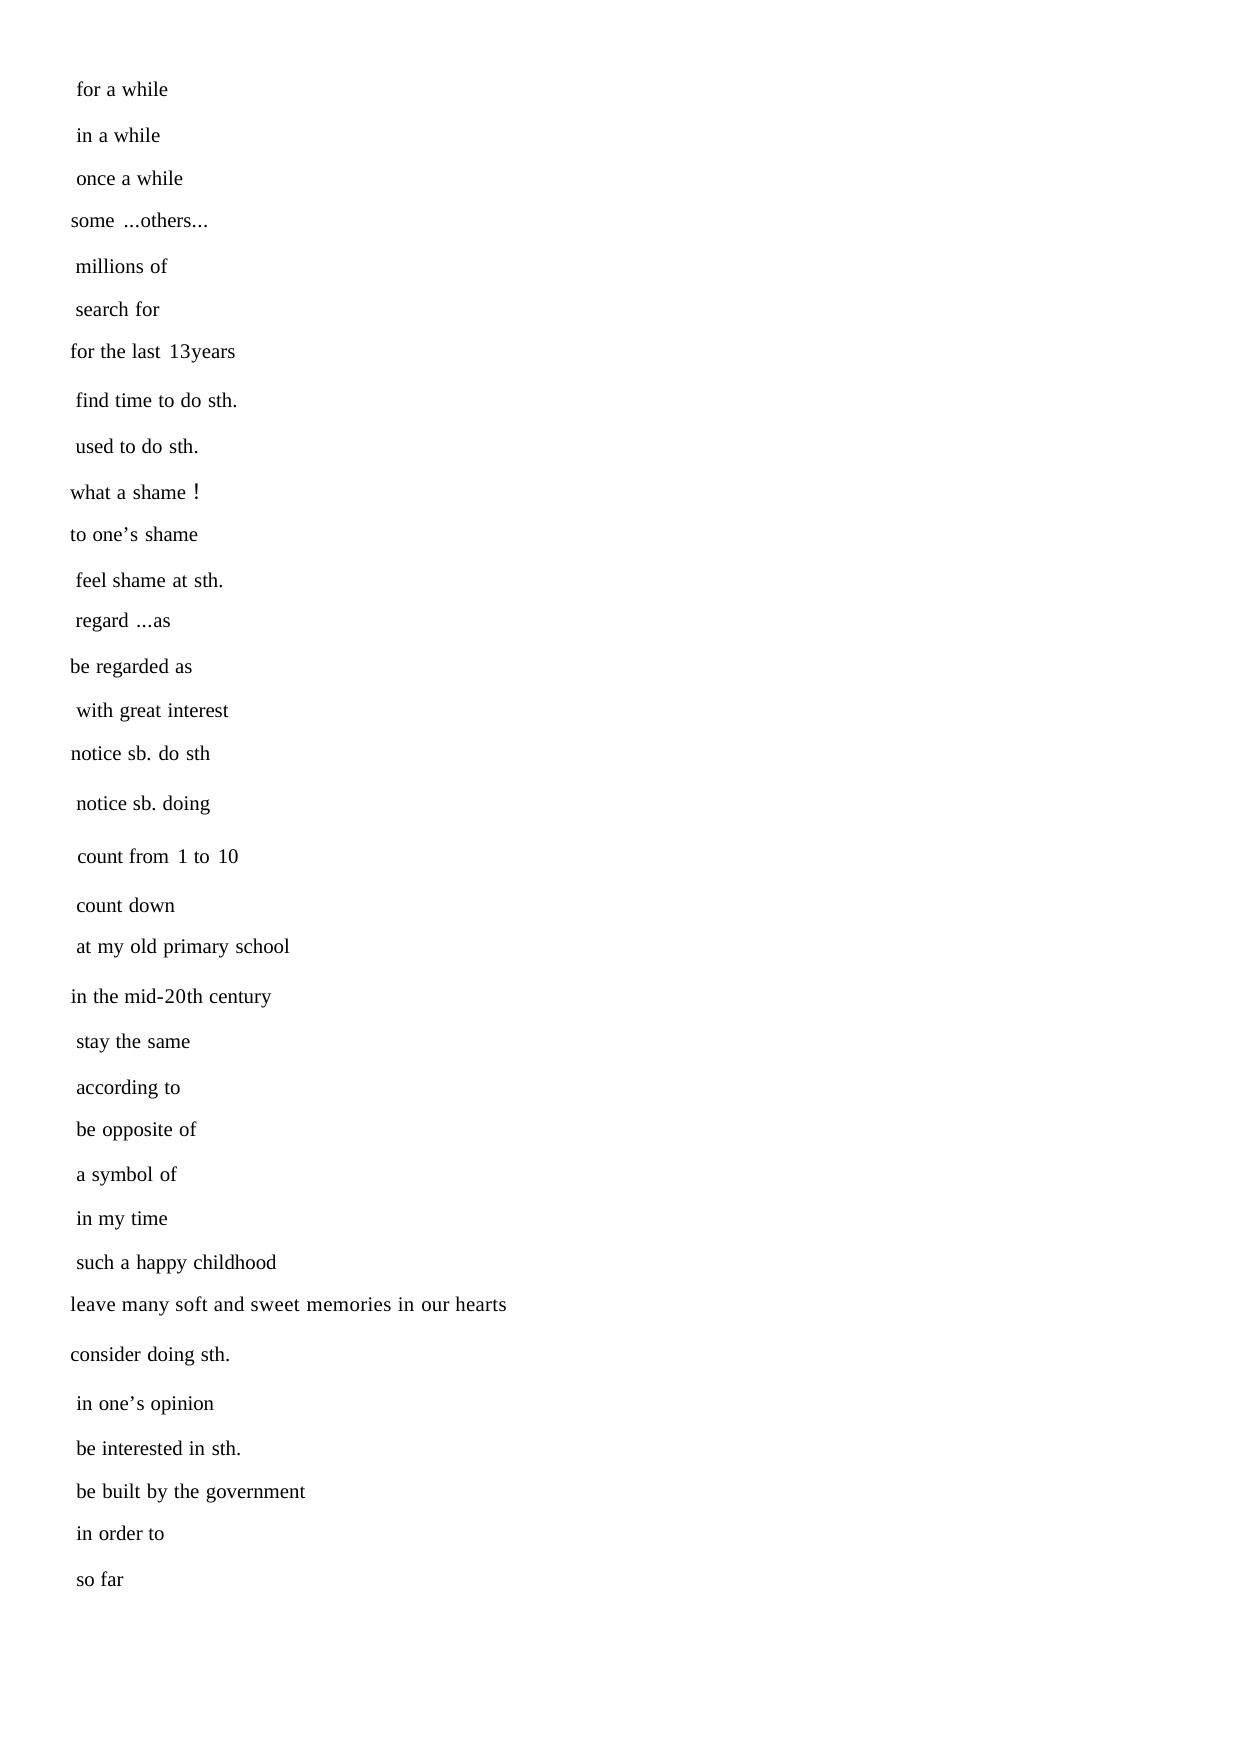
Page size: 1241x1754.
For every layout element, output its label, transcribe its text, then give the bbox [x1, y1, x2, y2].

text a symbol of [71, 1161, 1076, 1190]
text used to do sth. [70, 434, 1076, 478]
text regard ...as [70, 609, 1076, 653]
text feel shame at sth. [70, 566, 1076, 594]
text find time to do sth. [70, 388, 1052, 412]
text count from 1 to 10 [71, 844, 1027, 868]
text in my time [71, 1205, 1076, 1234]
text consider doing sth. [70, 1342, 1076, 1366]
text so far [71, 1565, 1076, 1594]
text be regarded as [70, 653, 1076, 682]
text at my old primary school [71, 934, 1061, 958]
text to one’s shame [70, 522, 1076, 566]
text once a while [71, 164, 1076, 193]
text such a happy childhood [71, 1249, 1076, 1277]
text in a while [71, 120, 1076, 149]
text for the last 13years [70, 339, 1052, 363]
text notice sb. doing [71, 791, 1027, 815]
text be built by the government [71, 1477, 1076, 1506]
text stay the same [71, 1030, 1076, 1074]
text according to [71, 1074, 1076, 1102]
text leave many soft and sweet memories in our hearts [70, 1292, 1076, 1316]
text what a shame！ [70, 478, 1076, 507]
text in the mid-20th century [71, 984, 1061, 1008]
text for a while [71, 77, 1076, 120]
text some ...others... [71, 208, 1076, 251]
text in order to [71, 1521, 1076, 1565]
text notice sb. do sth [71, 741, 1027, 765]
text millions of [70, 251, 1076, 280]
text in one’s opinion [71, 1390, 1076, 1419]
text be opposite of [71, 1118, 1076, 1161]
text be interested in sth. [71, 1434, 1076, 1462]
text search for [70, 295, 1076, 324]
text count down [71, 891, 1076, 919]
text with great interest [71, 697, 1076, 725]
